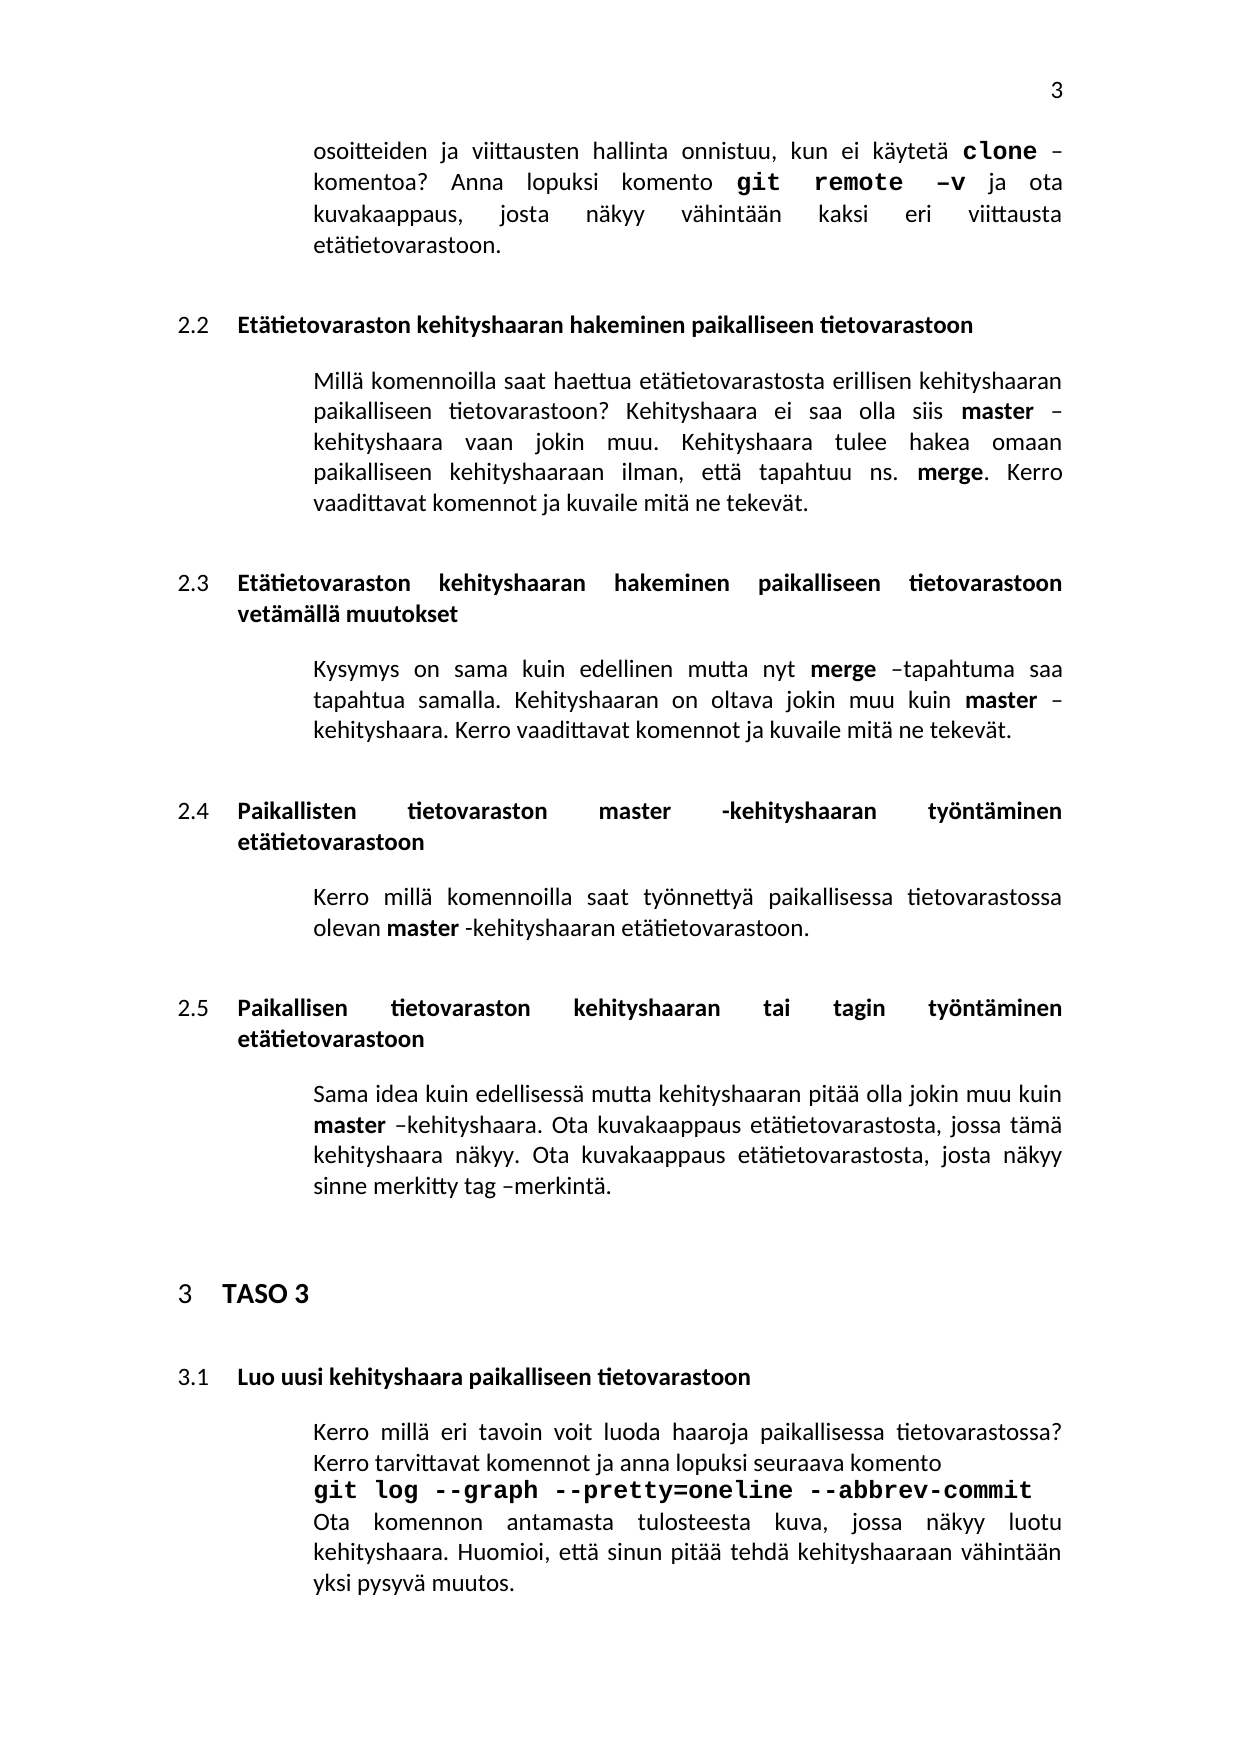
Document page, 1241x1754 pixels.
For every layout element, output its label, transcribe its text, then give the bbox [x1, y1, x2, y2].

text Sama idea kuin edellisessä mutta kehityshaaran pitää olla jokin muu kuin master –kehityshaara. Ota kuvakaappaus etätietovarastosta, jossa tämä kehityshaara näkyy. Ota kuvakaappaus etätietovarastosta, josta näkyy sinne merkitty tag –merkintä. [313, 1078, 1063, 1200]
text TASO 3 [177, 1275, 1063, 1311]
text Kerro millä komennoilla saat työnnettyä paikallisessa tietovarastossa olevan master -kehityshaaran etätietovarastoon. [313, 881, 1063, 942]
text Etätietovaraston kehityshaaran hakeminen paikalliseen tietovarastoon [177, 309, 1063, 340]
text Paikallisten tietovaraston master -kehityshaaran työntäminen etätietovarastoon [177, 795, 1063, 856]
text Kysymys on sama kuin edellinen mutta nyt merge –tapahtuma saa tapahtua samalla. Kehityshaaran on oltava jokin muu kuin master –kehityshaara. Kerro vaadittavat komennot ja kuvaile mitä ne tekevät. [313, 653, 1063, 745]
text Millä komennoilla saat haettua etätietovarastosta erillisen kehityshaaran paikalliseen tietovarastoon? Kehityshaara ei saa olla siis master –kehityshaara vaan jokin muu. Kehityshaara tulee hakea omaan paikalliseen kehityshaaraan ilman, että tapahtuu ns. merge. Kerro vaadittavat komennot ja kuvaile mitä ne tekevät. [313, 365, 1063, 517]
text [313, 135, 1063, 259]
text Ota komennon antamasta tulosteesta kuva, jossa näkyy luotu kehityshaara. Huomioi, että sinun pitää tehdä kehityshaaraan vähintään yksi pysyvä muutos. [313, 1506, 1063, 1597]
text Luo uusi kehityshaara paikalliseen tietovarastoon [177, 1361, 1063, 1391]
text Paikallisen tietovaraston kehityshaaran tai tagin työntäminen etätietovarastoon [177, 992, 1063, 1053]
text git log --graph --pretty=oneline --abbrev-commit [313, 1477, 1063, 1506]
text Kerro millä eri tavoin voit luoda haaroja paikallisessa tietovarastossa? Kerro tarvittavat komennot ja anna lopuksi seuraava komento [313, 1416, 1063, 1477]
text Etätietovaraston kehityshaaran hakeminen paikalliseen tietovarastoon vetämällä muutokset [177, 567, 1063, 628]
